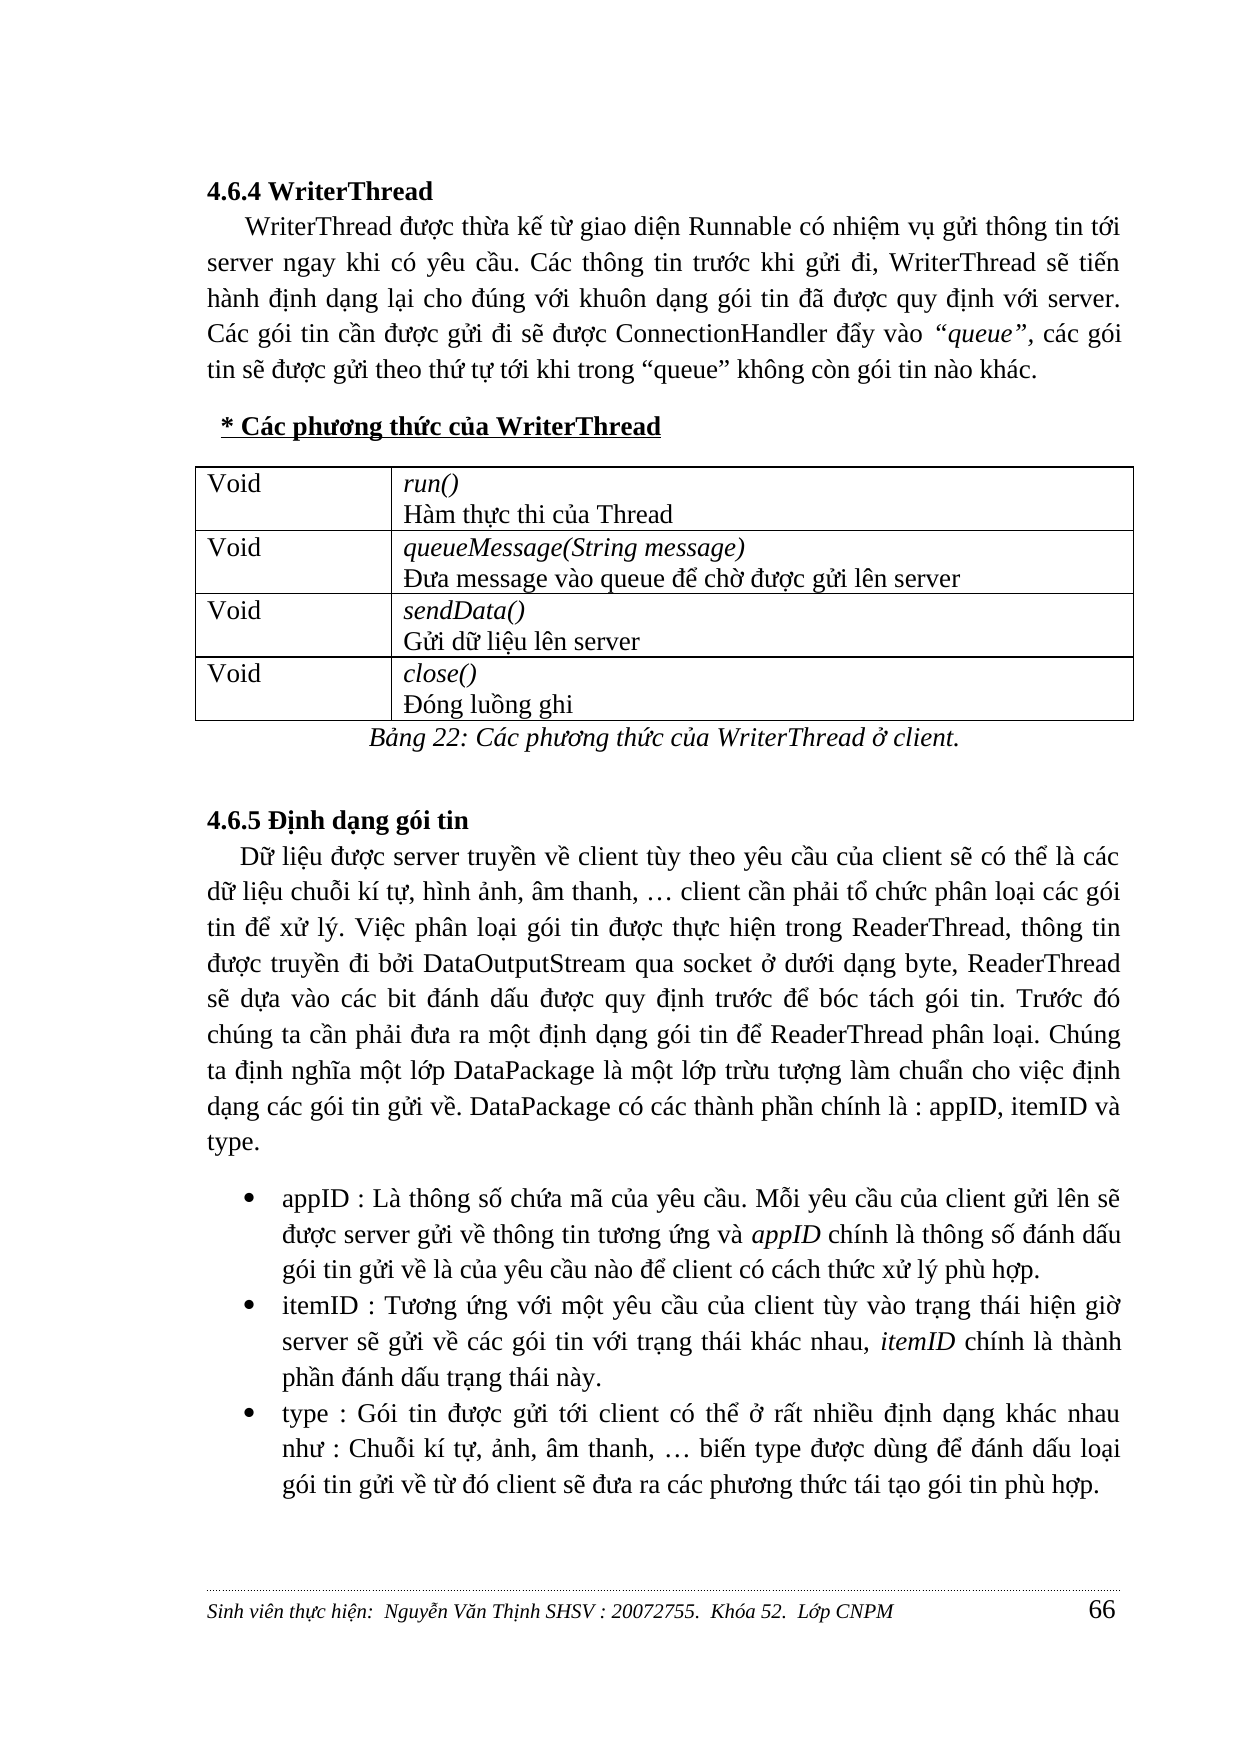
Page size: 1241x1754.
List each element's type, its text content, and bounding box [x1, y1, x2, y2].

list itemID : Tương ứng với một yêu cầu của client tùy vào trạng thái hiện giờ server sẽ gửi về các gói tin với trạng thái khác nhau, itemID chính là thành phần đánh dấu trạng thái này. [244, 1289, 1122, 1392]
table_header Void [196, 468, 391, 530]
list type : Gói tin được gửi tới client có thể ở rất nhiều định dạng khác nhau như : Chuỗi kí tự, ảnh, âm thanh, … biến type được dùng để đánh dấu loại gói tin gửi về từ đó client sẽ đưa ra các phương thức tái tạo gói tin phù hợp. [244, 1397, 1122, 1499]
subtitle 4.6.4 WriterThread [207, 175, 1122, 206]
table_cell close() Đóng luồng ghi [392, 658, 1133, 720]
table_cell Void [196, 658, 391, 720]
table_cell sendData() Gửi dữ liệu lên server [392, 594, 1133, 656]
text Bảng 22: Các phương thức của WriterThread ở client. [207, 721, 1122, 752]
table_cell Void [196, 594, 391, 656]
list appID : Là thông số chứa mã của yêu cầu. Mỗi yêu cầu của client gửi lên sẽ được server gửi về thông tin tương ứng và appID chính là thông số đánh dấu gói tin gửi về là của yêu cầu nào để client có cách thức xử lý phù hợp. [244, 1182, 1122, 1285]
text WriterThread được thừa kế từ giao diện Runnable có nhiệm vụ gửi thông tin tới server ngay khi có yêu cầu. Các thông tin trước khi gửi đi, WriterThread sẽ tiến hành định dạng lại cho đúng với khuôn dạng gói tin đã được quy định với server. Các gói tin cần được gửi đi sẽ được ConnectionHandler đẩy vào “queue”, các gói tin sẽ được gửi theo thứ tự tới khi trong “queue” không còn gói tin nào khác. [207, 210, 1122, 384]
table_header run() Hàm thực thi của Thread [392, 468, 1133, 530]
subtitle 4.6.5 Định dạng gói tin [207, 804, 1122, 835]
text Dữ liệu được server truyền về client tùy theo yêu cầu của client sẽ có thể là các dữ liệu chuỗi kí tự, hình ảnh, âm thanh, … client cần phải tổ chức phân loại các gói tin để xử lý. Việc phân loại gói tin được thực hiện trong ReaderThread, thông tin được truyền đi bởi DataOutputStream qua socket ở dưới dạng byte, ReaderThread sẽ dựa vào các bit đánh dấu được quy định trước để bóc tách gói tin. Trước đó chúng ta cần phải đưa ra một định dạng gói tin để ReaderThread phân loại. Chúng ta định nghĩa một lớp DataPackage là một lớp trừu tượng làm chuẩn cho việc định dạng các gói tin gửi về. DataPackage có các thành phần chính là : appID, itemID và type. [207, 840, 1122, 1157]
table_cell Void [196, 531, 391, 593]
text * Các phương thức của WriterThread [207, 410, 1122, 441]
table_cell queueMessage(String message) Đưa message vào queue để chờ được gửi lên server [392, 531, 1133, 593]
